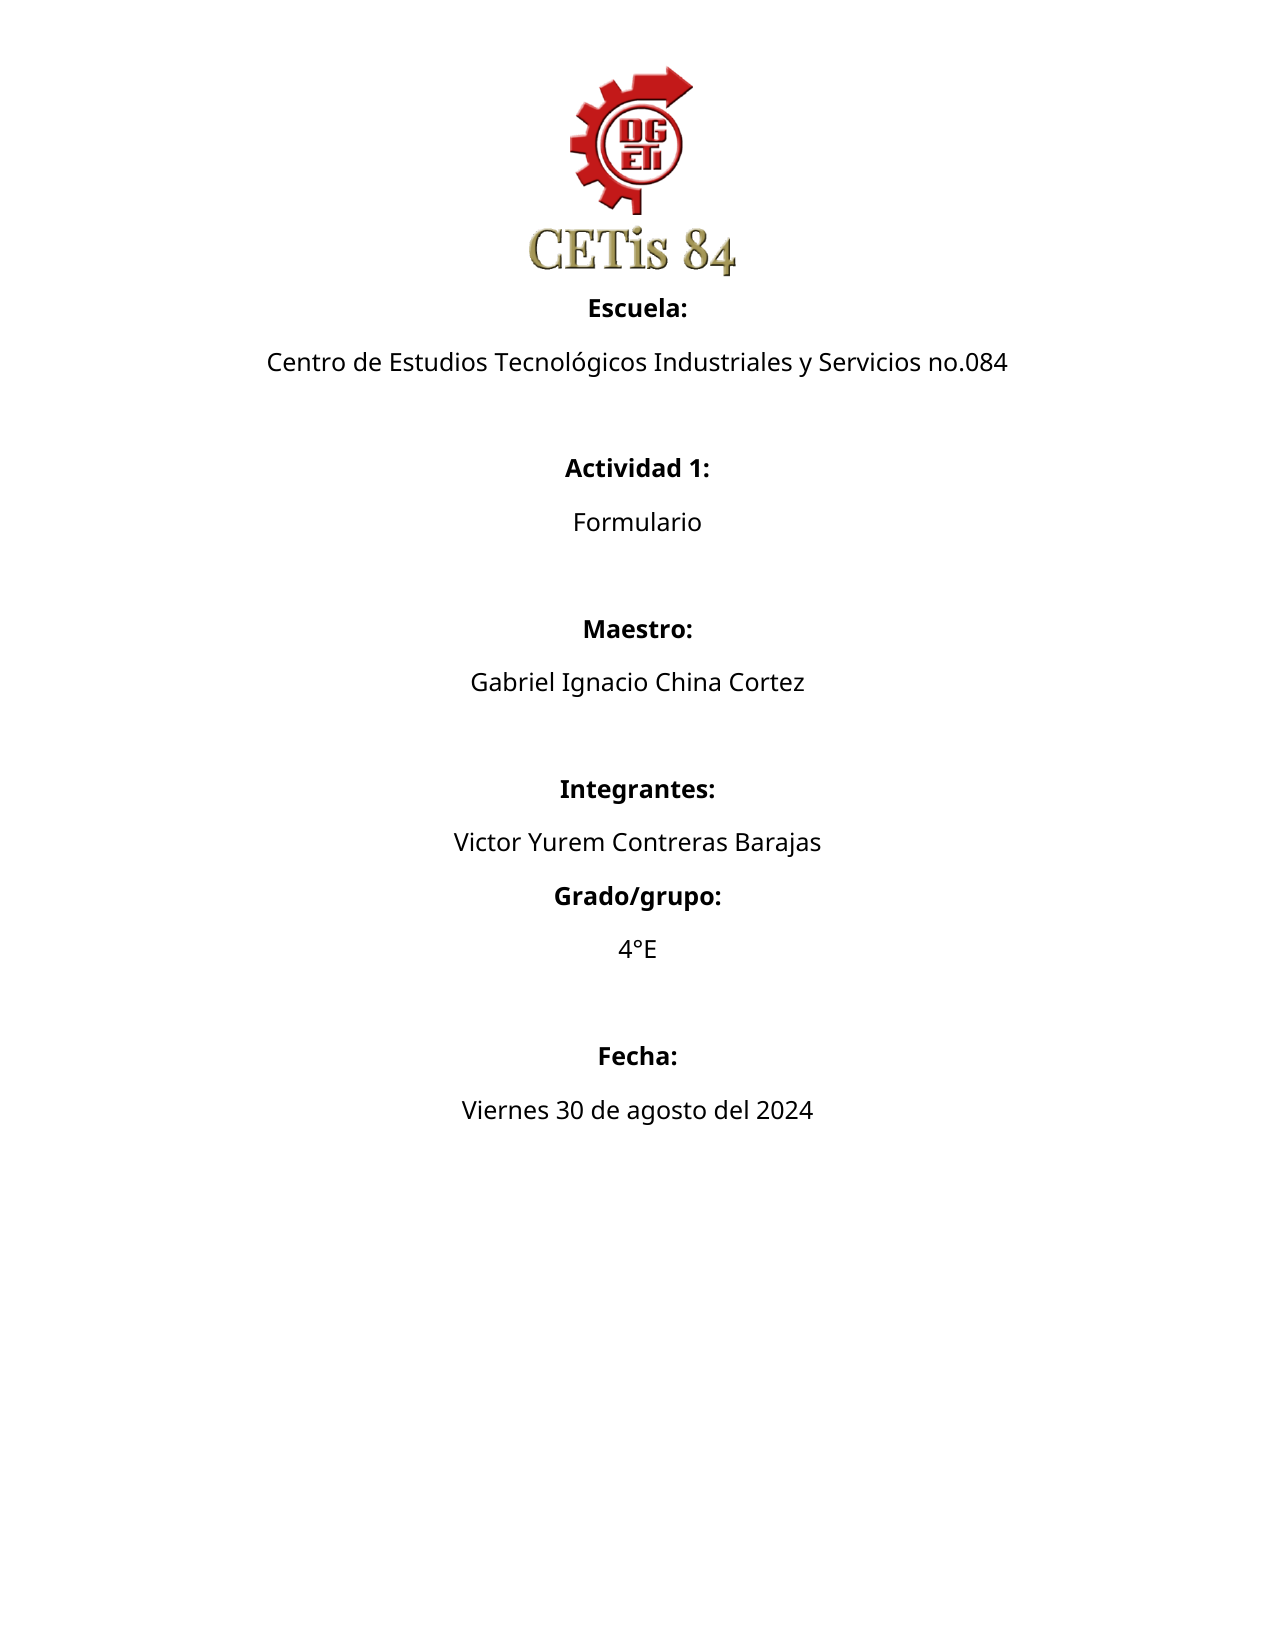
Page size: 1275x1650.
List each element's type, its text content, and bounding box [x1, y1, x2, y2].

text Victor Yurem Contreras Barajas [177, 825, 1098, 859]
text Escuela: [177, 291, 1098, 325]
text Integrantes: [177, 772, 1098, 806]
text Fecha: [177, 1039, 1098, 1073]
text Centro de Estudios Tecnológicos Industriales y Servicios no.084 [177, 344, 1098, 378]
picture [525, 64, 738, 277]
text Maestro: [177, 611, 1098, 645]
text Gabriel Ignacio China Cortez [177, 665, 1098, 699]
text Actividad 1: [177, 451, 1098, 485]
text Formulario [177, 504, 1098, 538]
text Viernes 30 de agosto del 2024 [177, 1092, 1098, 1126]
text 4°E [177, 932, 1098, 966]
text Grado/grupo: [177, 878, 1098, 913]
